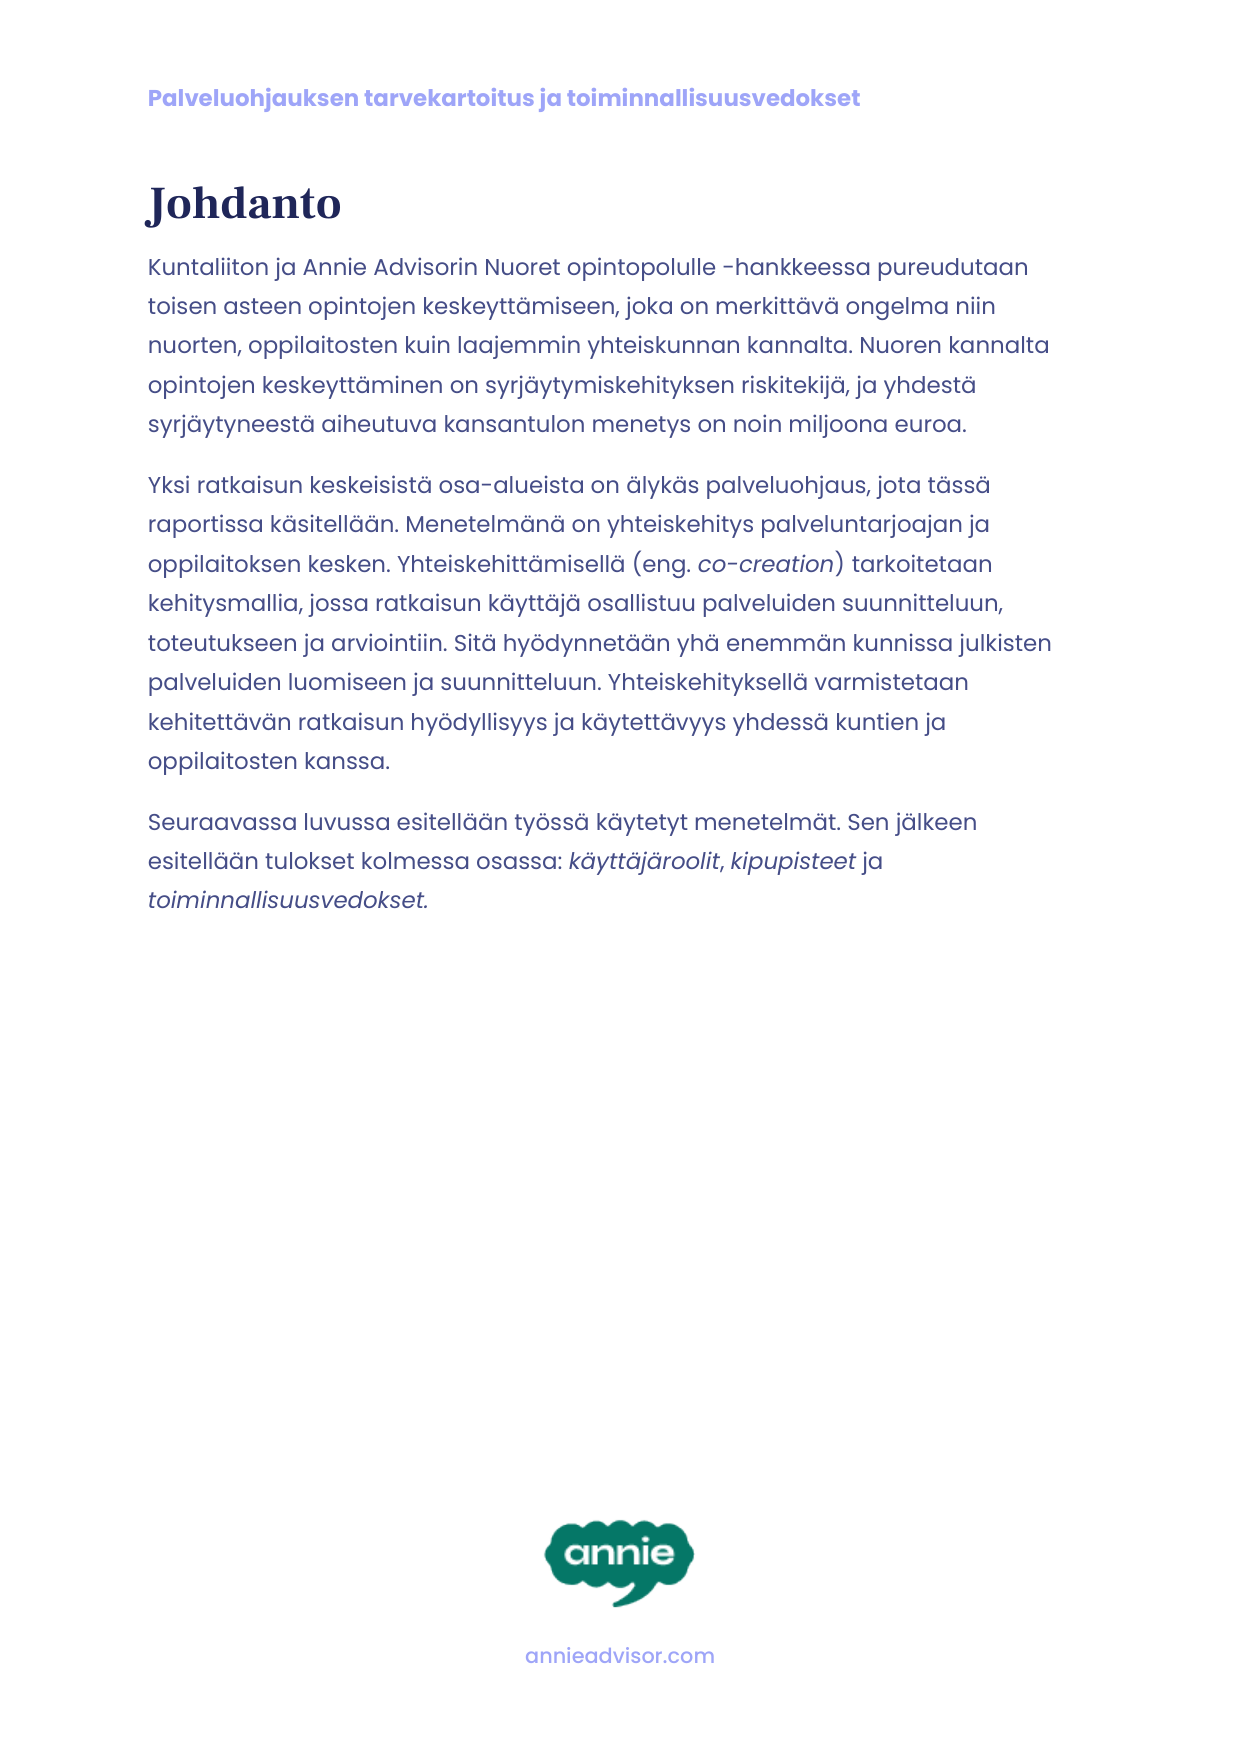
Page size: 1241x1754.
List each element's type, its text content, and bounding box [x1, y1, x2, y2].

text Yksi ratkaisun keskeisistä osa-alueista on älykäs palveluohjaus, jota tässä raportissa käsitellään. Menetelmänä on yhteiskehitys palveluntarjoajan ja oppilaitoksen kesken. Yhteiskehittämisellä (eng. ​co-creation)​ tarkoitetaan kehitysmallia, jossa ratkaisun käyttäjä osallistuu palveluiden suunnitteluun, toteutukseen ja arviointiin. Sitä hyödynnetään yhä enemmän kunnissa julkisten palveluiden luomiseen ja suunnitteluun. Yhteiskehityksellä varmistetaan kehitettävän ratkaisun hyödyllisyys ja käytettävyys yhdessä kuntien ja oppilaitosten kanssa. [148, 467, 1093, 778]
text Kuntaliiton ja Annie Advisorin Nuoret opintopolulle -hankkeessa pureudutaan toisen asteen opintojen keskeyttämiseen, joka on merkittävä ongelma niin nuorten, oppilaitosten kuin laajemmin yhteiskunnan kannalta. Nuoren kannalta opintojen keskeyttäminen on syrjäytymiskehityksen riskitekijä, ja yhdestä syrjäytyneestä aiheutuva kansantulon menetys on noin miljoona euroa. [148, 249, 1093, 441]
subtitle Johdanto [148, 181, 1093, 228]
picture [542, 1517, 699, 1614]
text Seuraavassa luvussa esitellään työssä käytetyt menetelmät. Sen jälkeen esitellään tulokset kolmessa osassa: käyttäjäroolit, kipupisteet ja toiminnallisuusvedokset. [148, 803, 1093, 917]
